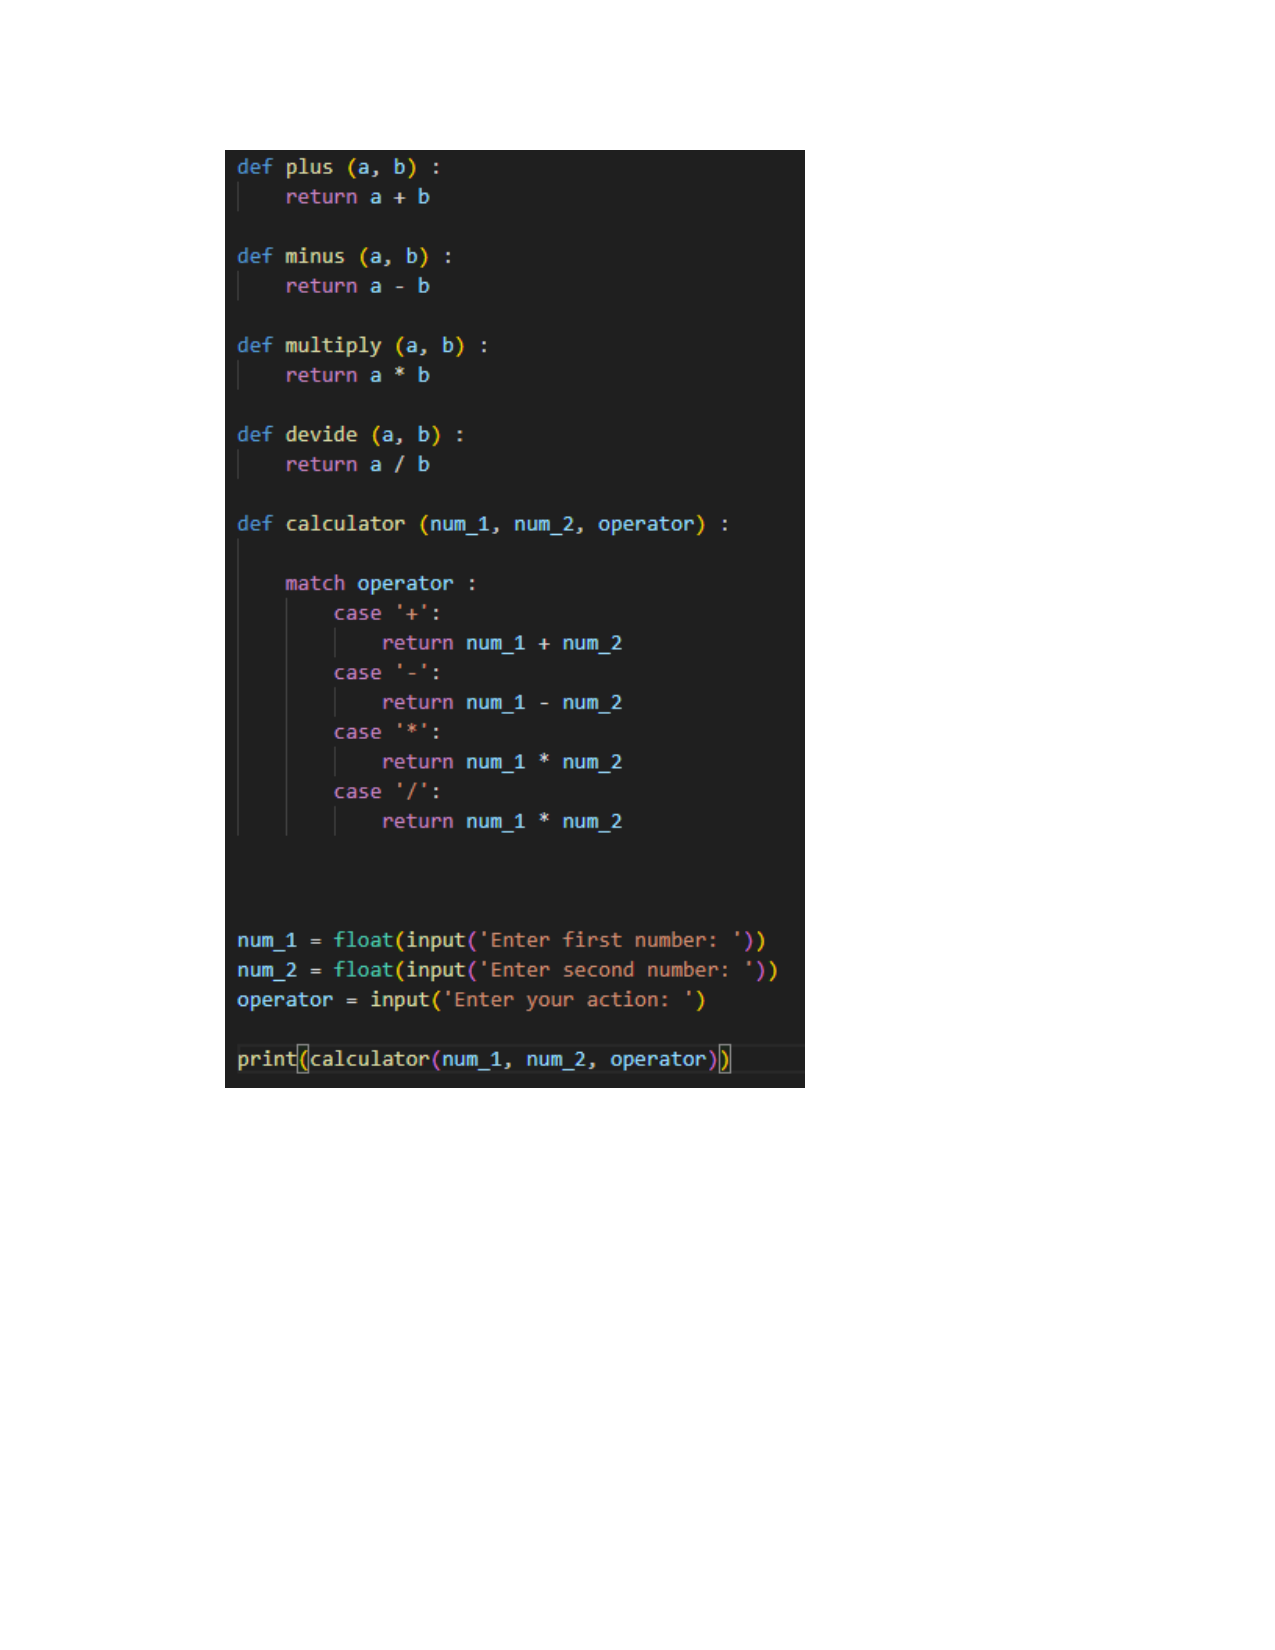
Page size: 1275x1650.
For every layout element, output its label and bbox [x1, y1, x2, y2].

picture [225, 150, 805, 1088]
